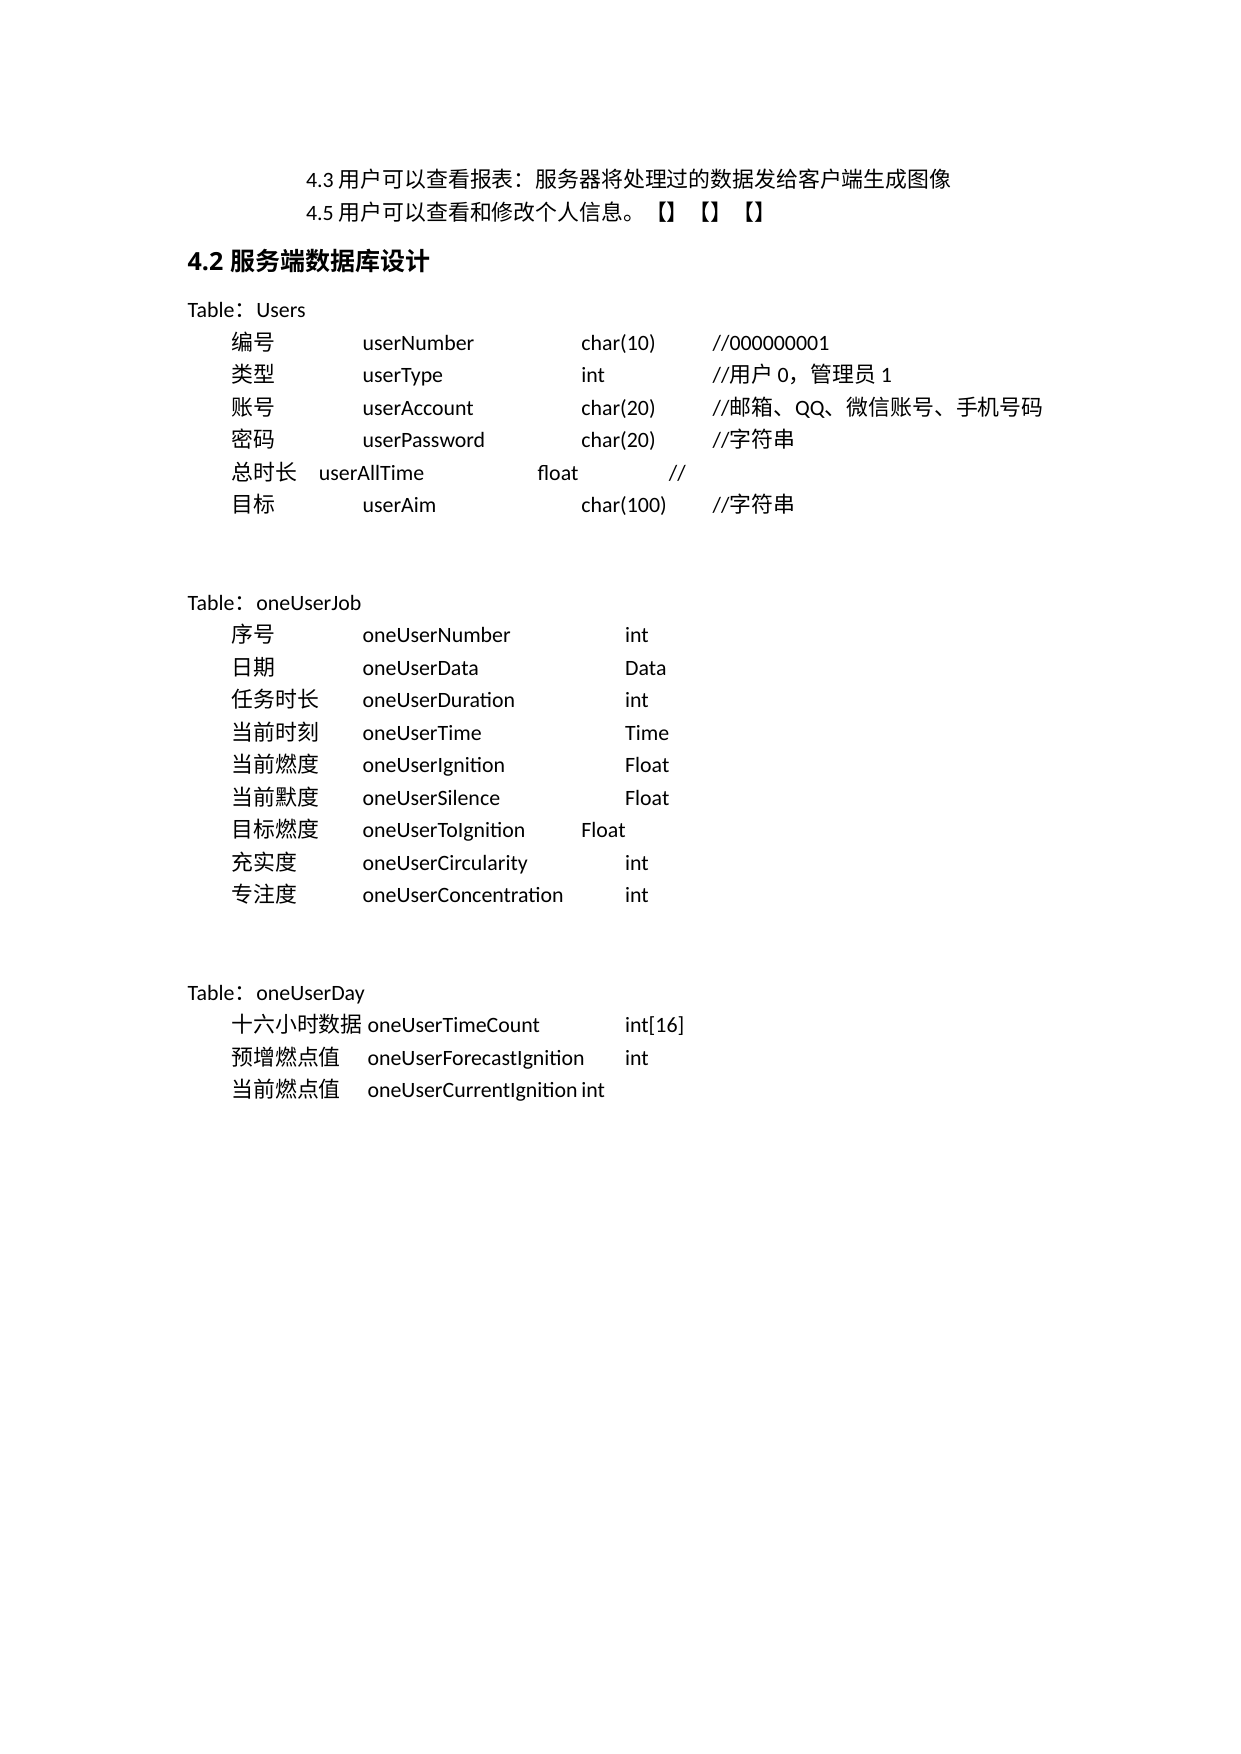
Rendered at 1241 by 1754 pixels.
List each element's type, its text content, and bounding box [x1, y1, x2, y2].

text 编号 userNumber char(10) //000000001 [187, 324, 1053, 357]
text Table：Users [187, 292, 1053, 324]
text 4.3 用户可以查看报表：服务器将处理过的数据发给客户端生成图像 [306, 162, 1053, 194]
subtitle 4.2 服务端数据库设计 [187, 227, 1053, 292]
text 4.5 用户可以查看和修改个人信息。【】【】【】 [306, 194, 1053, 227]
text 密码 userPassword char(20) //字符串 [187, 422, 1053, 454]
text 日期 oneUserData Data [187, 649, 1053, 682]
text 账号 userAccount char(20) //邮箱、QQ、微信账号、手机号码 [187, 389, 1053, 422]
text 总时长 userAllTime float // [187, 454, 1053, 487]
text 充实度 oneUserCircularity int [187, 844, 1053, 877]
text Table：oneUserJob [187, 584, 1053, 617]
text 当前燃度 oneUserIgnition Float [187, 747, 1053, 779]
text 十六小时数据 oneUserTimeCount int[16] [187, 1007, 1053, 1039]
text 当前燃点值 oneUserCurrentIgnition int [187, 1072, 1053, 1104]
text 当前默度 oneUserSilence Float [187, 779, 1053, 812]
text Table：oneUserDay [187, 974, 1053, 1007]
text 目标 userAim char(100) //字符串 [187, 487, 1053, 519]
text 预增燃点值 oneUserForecastIgnition int [187, 1039, 1053, 1072]
text 当前时刻 oneUserTime Time [187, 714, 1053, 747]
text 任务时长 oneUserDuration int [187, 682, 1053, 714]
text 目标燃度 oneUserToIgnition Float [187, 812, 1053, 844]
text 专注度 oneUserConcentration int [187, 877, 1053, 909]
text 类型 userType int //用户0，管理员1 [187, 357, 1053, 389]
text 序号 oneUserNumber int [187, 617, 1053, 649]
